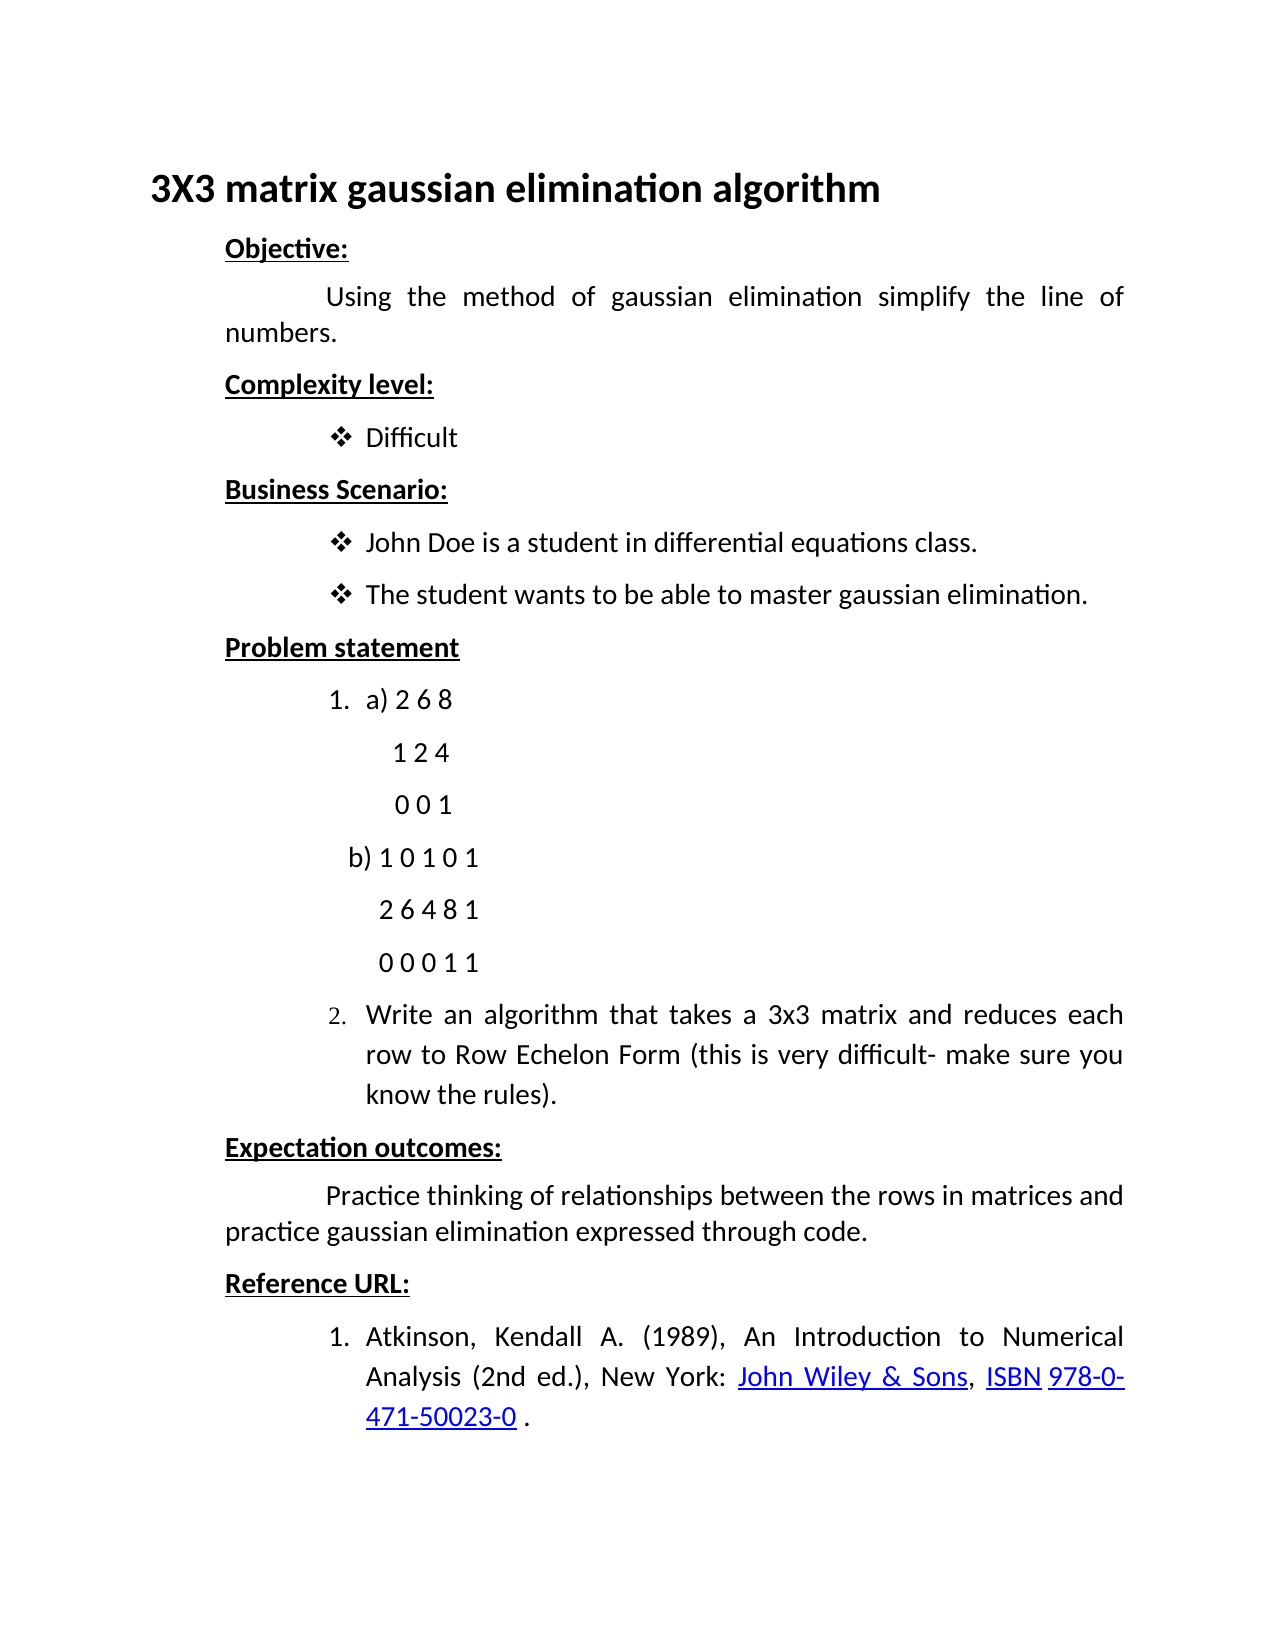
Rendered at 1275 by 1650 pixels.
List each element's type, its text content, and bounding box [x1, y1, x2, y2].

list a) 2 6 8 [328, 677, 1125, 717]
list 0 0 1 [150, 782, 1125, 822]
text Write an algorithm that takes a 3x3 matrix and reduces each row to Row Echelon Form (this is very difficult- make sure you know the rules). [328, 992, 1125, 1112]
list 0 0 0 1 1 [366, 939, 1125, 979]
text Business Scenario: [150, 467, 1125, 507]
text Expectation outcomes: [150, 1124, 1125, 1164]
list 1 2 4 [366, 729, 1125, 769]
text Problem statement [150, 624, 1125, 664]
list Atkinson, Kendall A. (1989), An Introduction to Numerical Analysis (2nd ed.), New York: John Wiley & Sons, ISBN 978-0-471-50023-0 . [328, 1313, 1125, 1433]
text Practice thinking of relationships between the rows in matrices and practice gaussian elimination expressed through code. [225, 1177, 1125, 1248]
text Difficult [328, 414, 1125, 454]
text Objective: [150, 226, 1125, 266]
text Complexity level: [150, 362, 1125, 402]
list 2 6 4 8 1 [366, 887, 1125, 927]
text Reference URL: [150, 1261, 1125, 1301]
text The student wants to be able to master gaussian elimination. [328, 572, 1125, 612]
text 3X3 matrix gaussian elimination algorithm [150, 162, 1125, 213]
text John Doe is a student in differential equations class. [328, 519, 1125, 559]
list b) 1 0 1 0 1 [328, 834, 1125, 874]
text Using the method of gaussian elimination simplify the line of numbers. [225, 278, 1125, 349]
